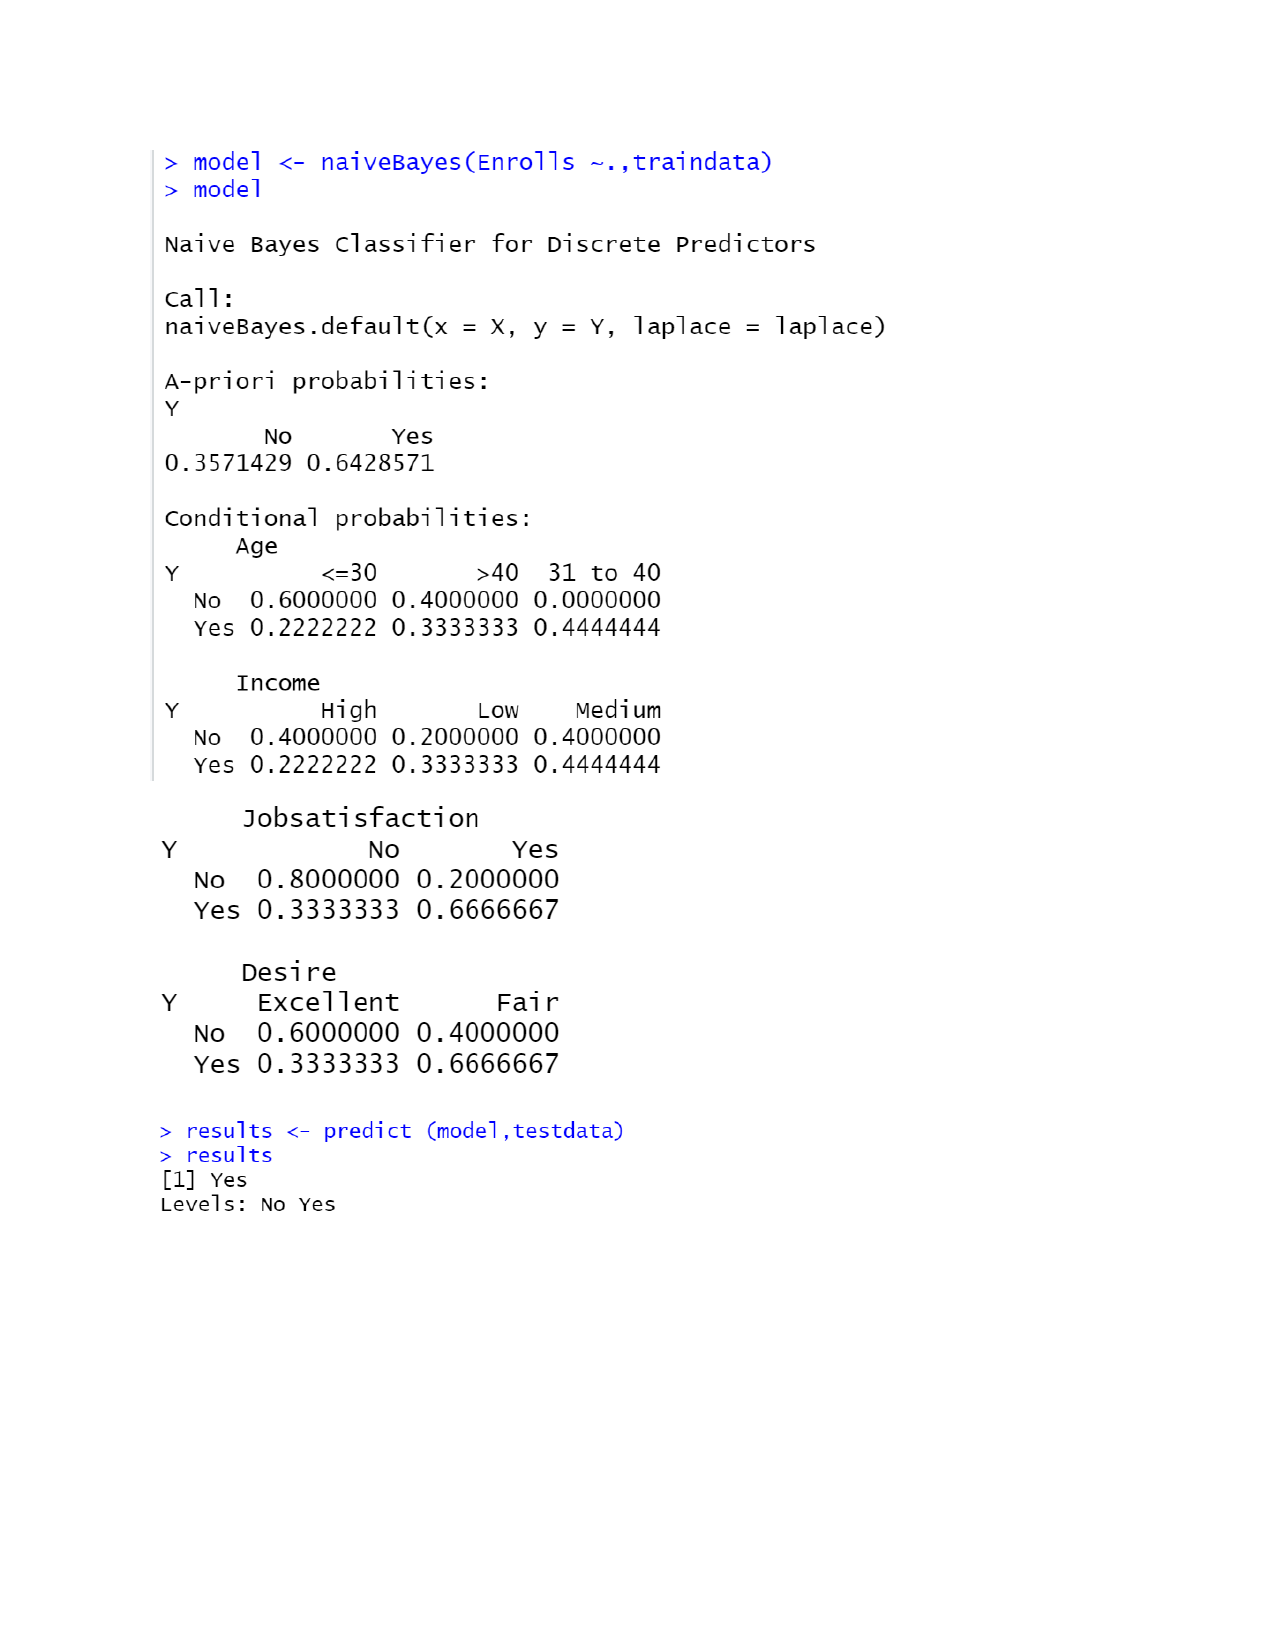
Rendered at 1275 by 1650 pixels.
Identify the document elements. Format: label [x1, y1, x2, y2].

picture [150, 150, 1125, 1217]
